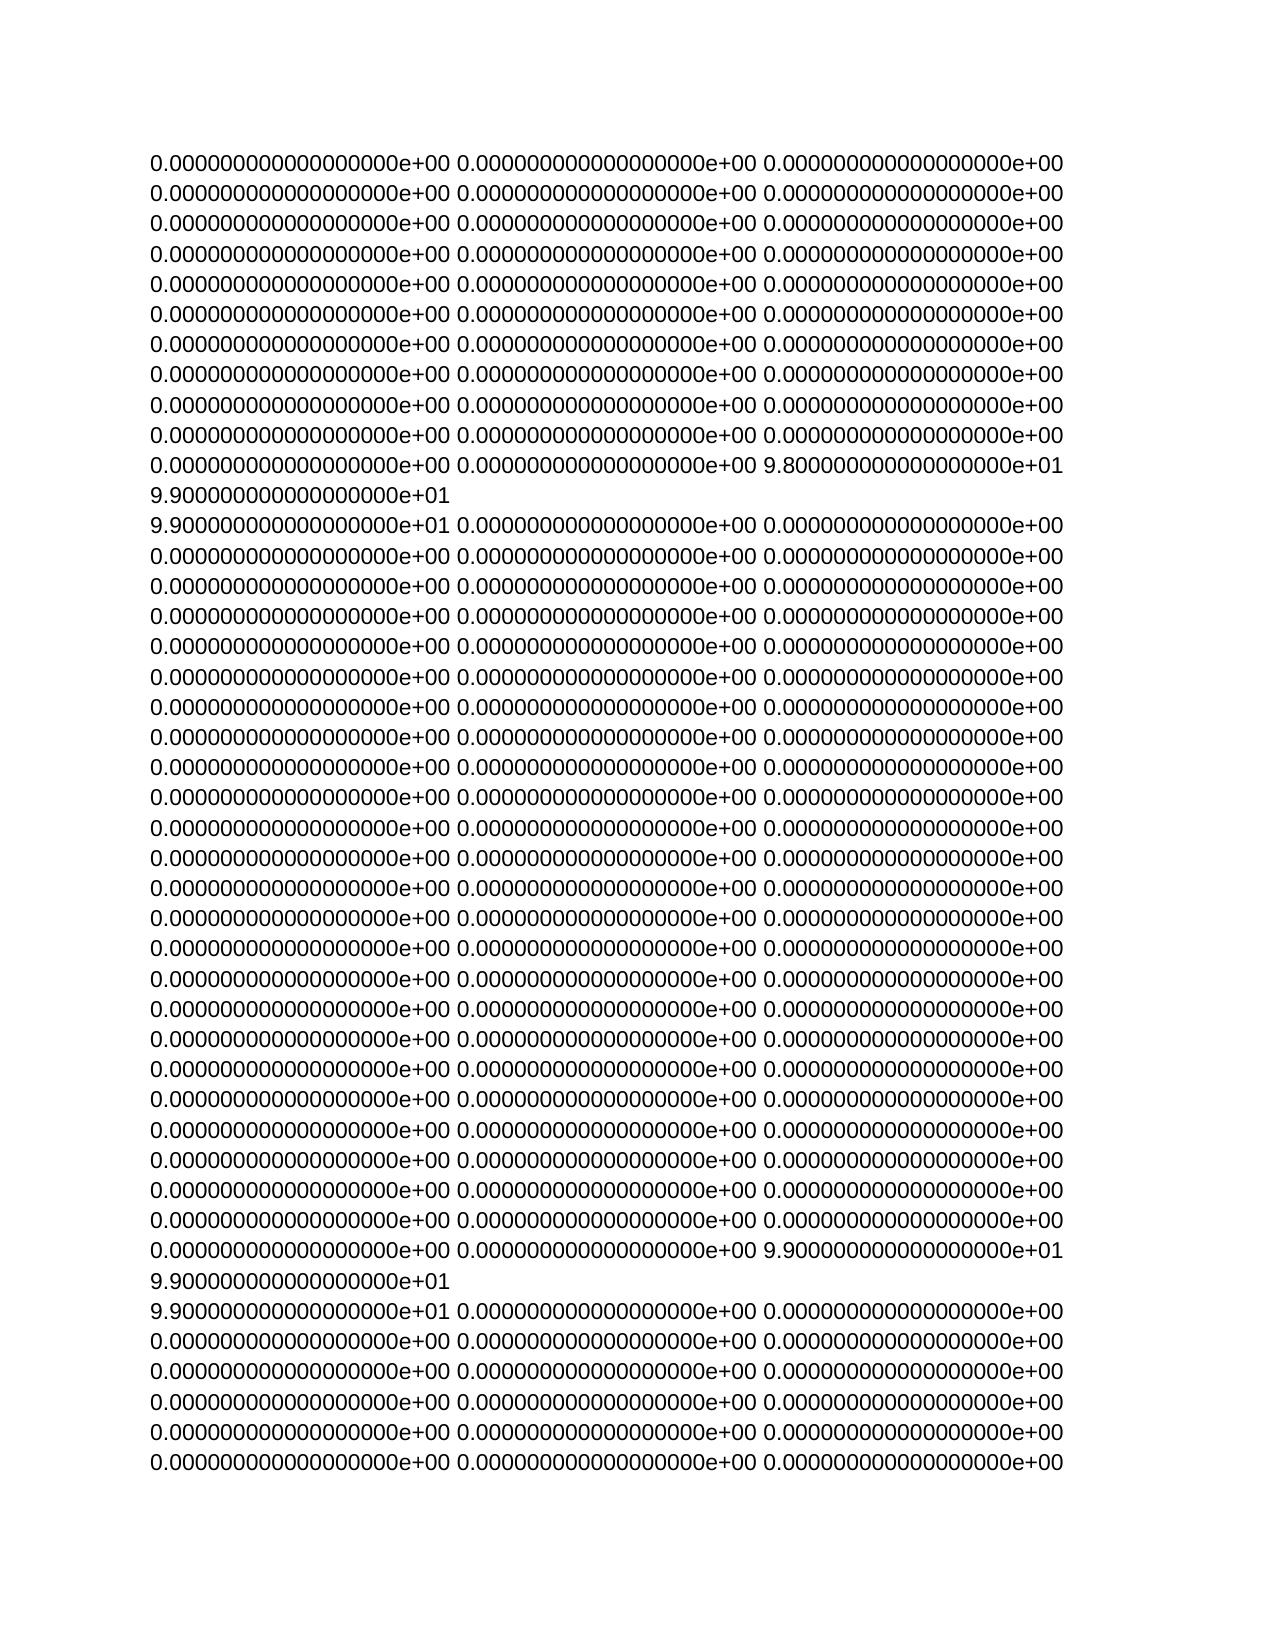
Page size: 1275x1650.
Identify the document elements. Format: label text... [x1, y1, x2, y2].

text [150, 1298, 1125, 1475]
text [150, 150, 1125, 509]
